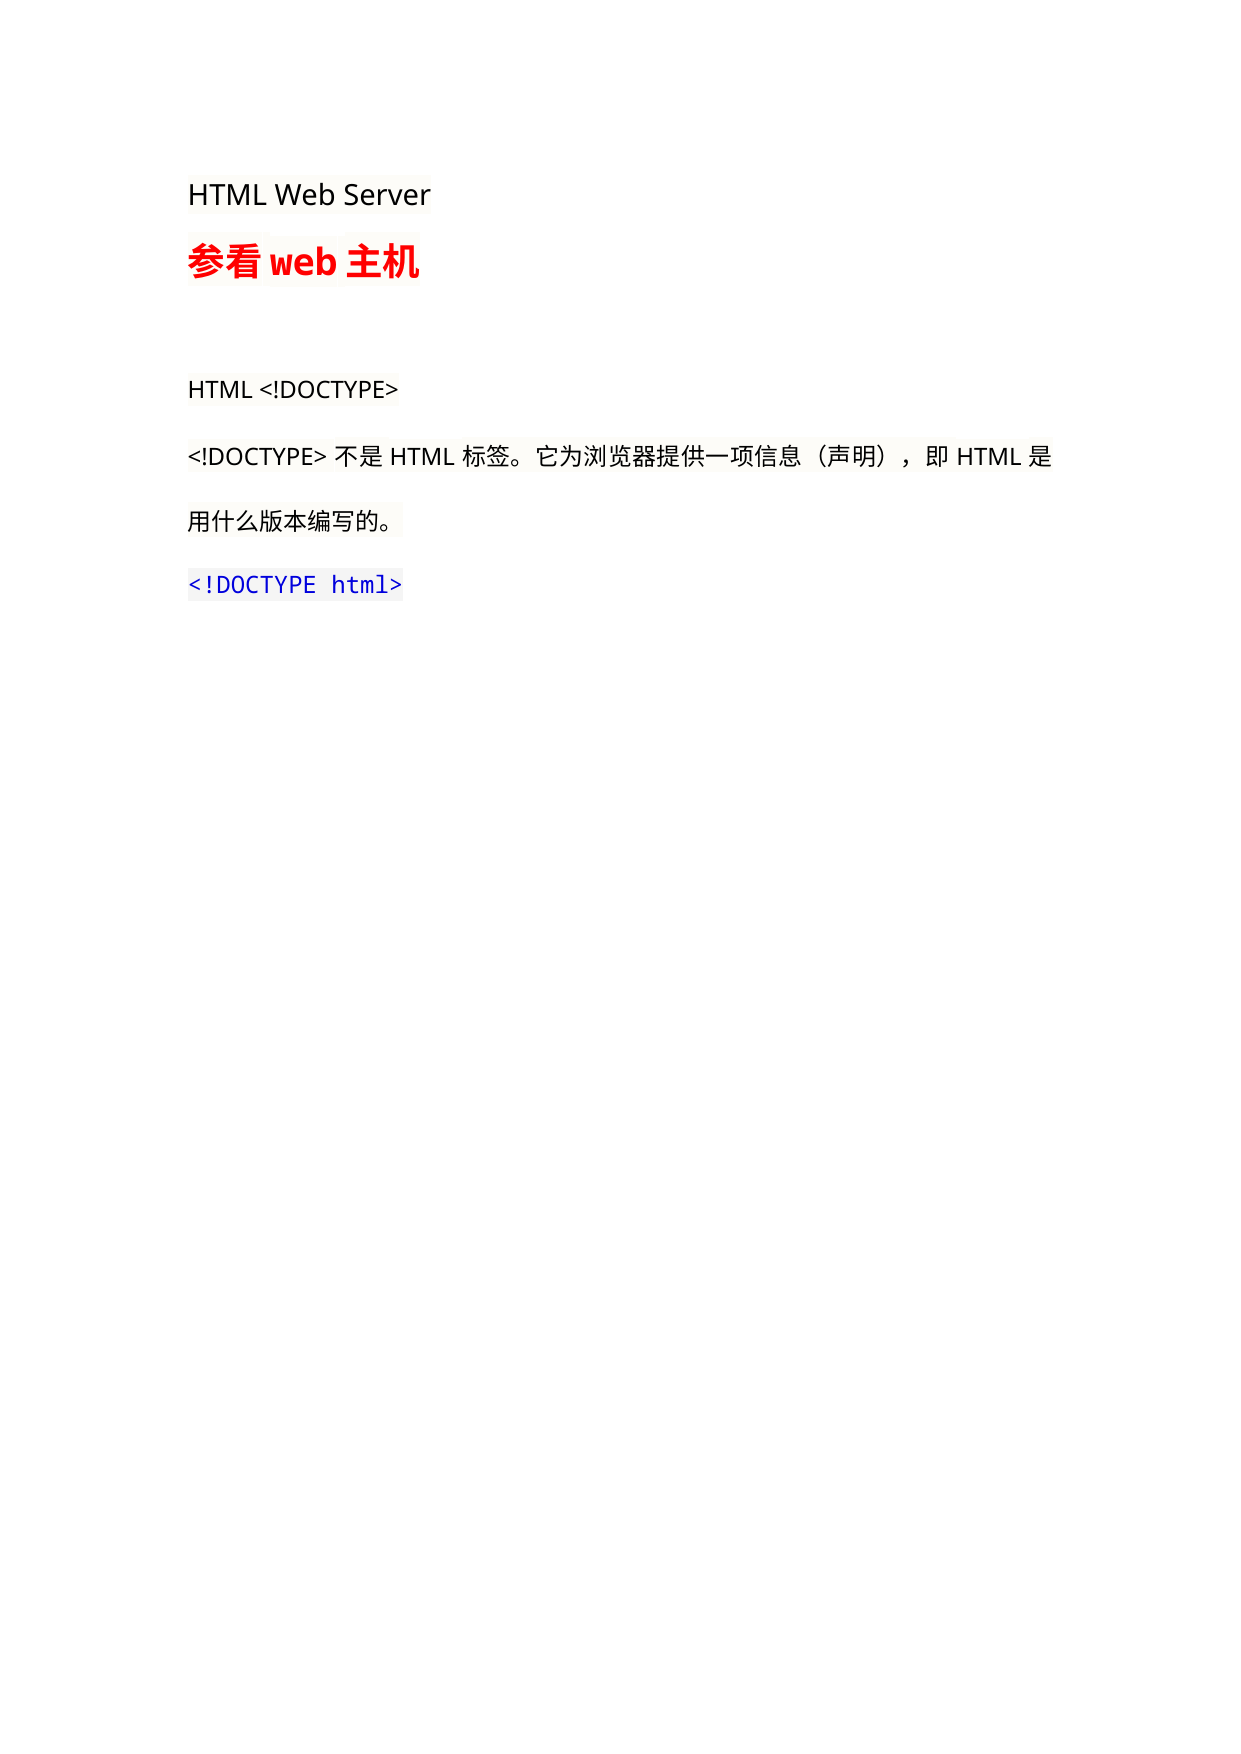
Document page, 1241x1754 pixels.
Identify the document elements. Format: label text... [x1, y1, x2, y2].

text <!DOCTYPE> 不是 HTML 标签。它为浏览器提供一项信息（声明），即 HTML 是用什么版本编写的。 [187, 422, 1053, 552]
text HTML Web Server [187, 162, 1053, 227]
text HTML <!DOCTYPE> [187, 357, 1053, 422]
text <!DOCTYPE html> [187, 552, 1053, 617]
text 参看web主机 [187, 227, 1053, 292]
